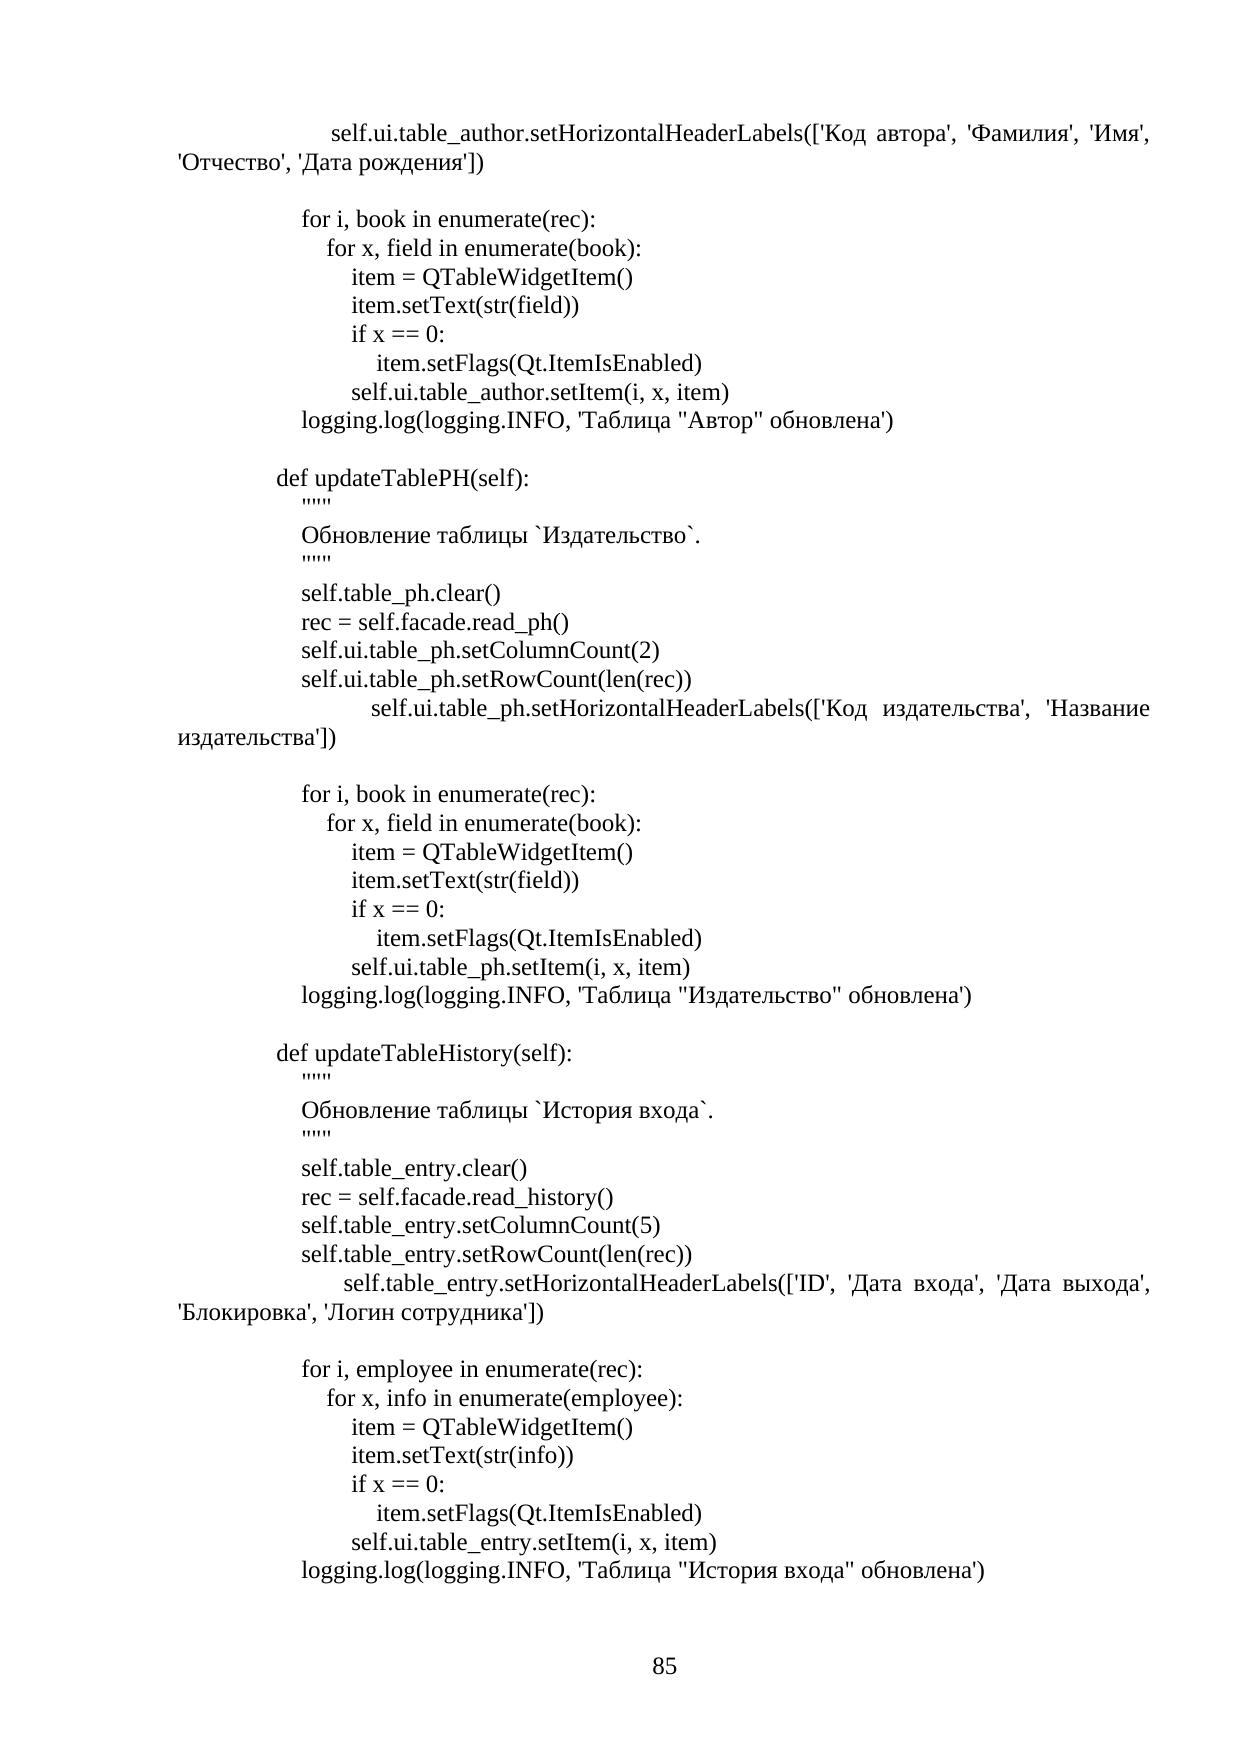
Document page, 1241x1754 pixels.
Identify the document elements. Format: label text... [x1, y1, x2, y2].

text for i, employee in enumerate(rec): [177, 1354, 1152, 1383]
text def updateTableHistory(self): [177, 1038, 1152, 1067]
text self.table_entry.clear() [177, 1153, 1152, 1182]
text if x == 0: [177, 1469, 1152, 1498]
text for x, info in enumerate(employee): [177, 1383, 1152, 1412]
text """ [177, 1124, 1152, 1153]
text self.table_entry.setHorizontalHeaderLabels(['ID', 'Дата входа', 'Дата выхода', 'Блокировка', 'Логин сотрудника']) [177, 1268, 1152, 1326]
text self.ui.table_ph.setHorizontalHeaderLabels(['Код издательства', 'Название издательства']) [177, 693, 1152, 751]
text self.ui.table_author.setItem(i, x, item) [177, 377, 1152, 406]
text self.ui.table_author.setHorizontalHeaderLabels(['Код автора', 'Фамилия', 'Имя', 'Отчество', 'Дата рождения']) [177, 118, 1152, 176]
text self.ui.table_entry.setItem(i, x, item) [177, 1527, 1152, 1556]
text item.setFlags(Qt.ItemIsEnabled) [177, 923, 1152, 952]
text def updateTablePH(self): [177, 463, 1152, 492]
text """ [177, 1067, 1152, 1096]
text for x, field in enumerate(book): [177, 233, 1152, 262]
text item.setText(str(info)) [177, 1441, 1152, 1469]
text rec = self.facade.read_history() [177, 1182, 1152, 1211]
text Обновление таблицы `Издательство`. [177, 521, 1152, 549]
text item.setText(str(field)) [177, 291, 1152, 319]
text for x, field in enumerate(book): [177, 808, 1152, 837]
text logging.log(logging.INFO, 'Таблица "Автор" обновлена') [177, 406, 1152, 434]
text self.table_ph.clear() [177, 578, 1152, 607]
text logging.log(logging.INFO, 'Таблица "История входа" обновлена') [177, 1556, 1152, 1584]
text item = QTableWidgetItem() [177, 1412, 1152, 1441]
text if x == 0: [177, 319, 1152, 348]
text item = QTableWidgetItem() [177, 262, 1152, 291]
text """ [177, 492, 1152, 521]
text logging.log(logging.INFO, 'Таблица "Издательство" обновлена') [177, 981, 1152, 1009]
text item.setFlags(Qt.ItemIsEnabled) [177, 348, 1152, 377]
text if x == 0: [177, 894, 1152, 923]
text self.ui.table_ph.setRowCount(len(rec)) [177, 664, 1152, 693]
text for i, book in enumerate(rec): [177, 779, 1152, 808]
text item = QTableWidgetItem() [177, 837, 1152, 866]
text self.ui.table_ph.setColumnCount(2) [177, 636, 1152, 664]
text for i, book in enumerate(rec): [177, 204, 1152, 233]
text self.ui.table_ph.setItem(i, x, item) [177, 952, 1152, 981]
text self.table_entry.setRowCount(len(rec)) [177, 1239, 1152, 1268]
text Обновление таблицы `История входа`. [177, 1096, 1152, 1124]
text """ [177, 549, 1152, 578]
text rec = self.facade.read_ph() [177, 607, 1152, 636]
text self.table_entry.setColumnCount(5) [177, 1211, 1152, 1239]
text item.setFlags(Qt.ItemIsEnabled) [177, 1498, 1152, 1527]
text item.setText(str(field)) [177, 866, 1152, 894]
